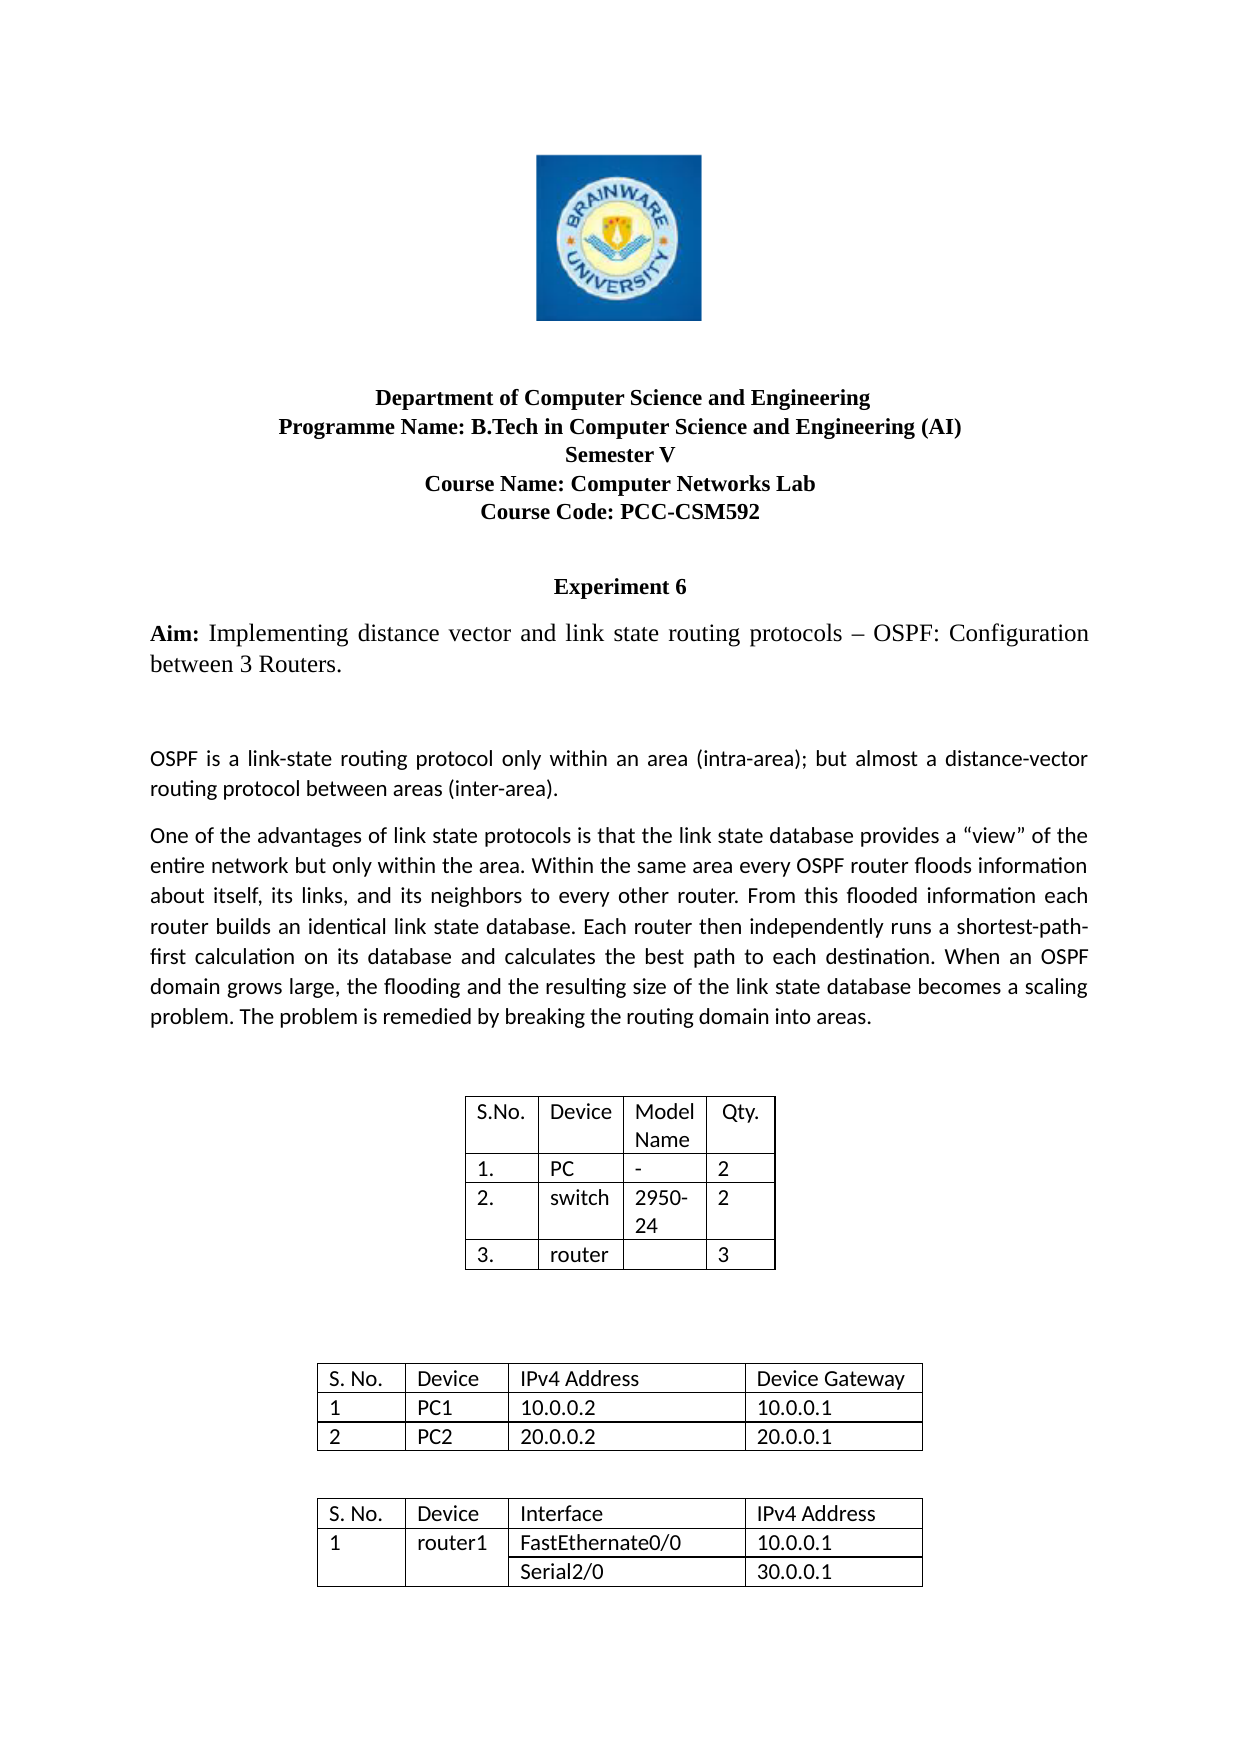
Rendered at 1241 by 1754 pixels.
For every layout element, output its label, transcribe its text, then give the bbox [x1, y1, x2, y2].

table_cell Serial2/0 [509, 1558, 745, 1586]
table_cell [624, 1240, 706, 1268]
table_cell 20.0.0.2 [509, 1423, 745, 1450]
table_cell 2 [707, 1183, 774, 1239]
table_cell 1 [318, 1529, 405, 1586]
table_header Device [406, 1499, 508, 1527]
table_cell 10.0.0.2 [509, 1393, 745, 1421]
text Programme Name: B.Tech in Computer Science and Engineering (AI) [150, 413, 1090, 439]
table_cell 3. [466, 1240, 538, 1268]
table_header Device [406, 1364, 508, 1392]
table_cell 20.0.0.1 [746, 1423, 922, 1450]
table_header S.No. [466, 1097, 538, 1153]
text Aim: Implementing distance vector and link state routing protocols – OSPF: Configuration between 3 Routers. [150, 618, 1090, 678]
table_cell 1 [318, 1393, 405, 1421]
table_header S. No. [318, 1499, 405, 1527]
table_cell 2. [466, 1183, 538, 1239]
table_cell 30.0.0.1 [746, 1558, 922, 1586]
table_cell - [624, 1154, 706, 1182]
text One of the advantages of link state protocols is that the link state database provides a “view” of the entire network but only within the area. Within the same area every OSPF router floods information about itself, its links, and its neighbors to every other router. From this flooded information each router builds an identical link state database. Each router then independently runs a shortest-path-first calculation on its database and calculates the best path to each destination. When an OSPF domain grows large, the flooding and the resulting size of the link state database becomes a scaling problem. The problem is remedied by breaking the routing domain into areas. [150, 821, 1090, 1030]
table_cell 10.0.0.1 [746, 1529, 922, 1556]
picture [535, 150, 705, 321]
table_header Device Gateway [746, 1364, 922, 1392]
text Course Code: PCC-CSM592 [150, 498, 1090, 524]
text Experiment 6 [150, 573, 1090, 600]
table_cell 2 [318, 1423, 405, 1450]
table_cell 10.0.0.1 [746, 1393, 922, 1421]
table_cell 1. [466, 1154, 538, 1182]
text Department of Computer Science and Engineering [150, 384, 1090, 411]
table_header IPv4 Address [746, 1499, 922, 1527]
table_cell PC2 [406, 1423, 508, 1450]
table_cell 2950-24 [624, 1183, 706, 1239]
table_header Interface [509, 1499, 745, 1527]
text Semester V [150, 441, 1090, 467]
table_cell PC1 [406, 1393, 508, 1421]
text Course Name: Computer Networks Lab [150, 469, 1090, 496]
table_cell 3 [707, 1240, 774, 1268]
table_cell switch [539, 1183, 623, 1239]
table_cell router1 [406, 1529, 508, 1586]
table_header Qty. [707, 1097, 774, 1153]
table_cell FastEthernate0/0 [509, 1529, 745, 1556]
table_header Device [539, 1097, 623, 1153]
table_cell 2 [707, 1154, 774, 1182]
text OSPF is a link-state routing protocol only within an area (intra-area); but almost a distance-vector routing protocol between areas (inter-area). [150, 744, 1090, 802]
table_header IPv4 Address [509, 1364, 745, 1392]
table_cell router [539, 1240, 623, 1268]
table_header S. No. [318, 1364, 405, 1392]
table_header Model Name [624, 1097, 706, 1153]
table_cell PC [539, 1154, 623, 1182]
